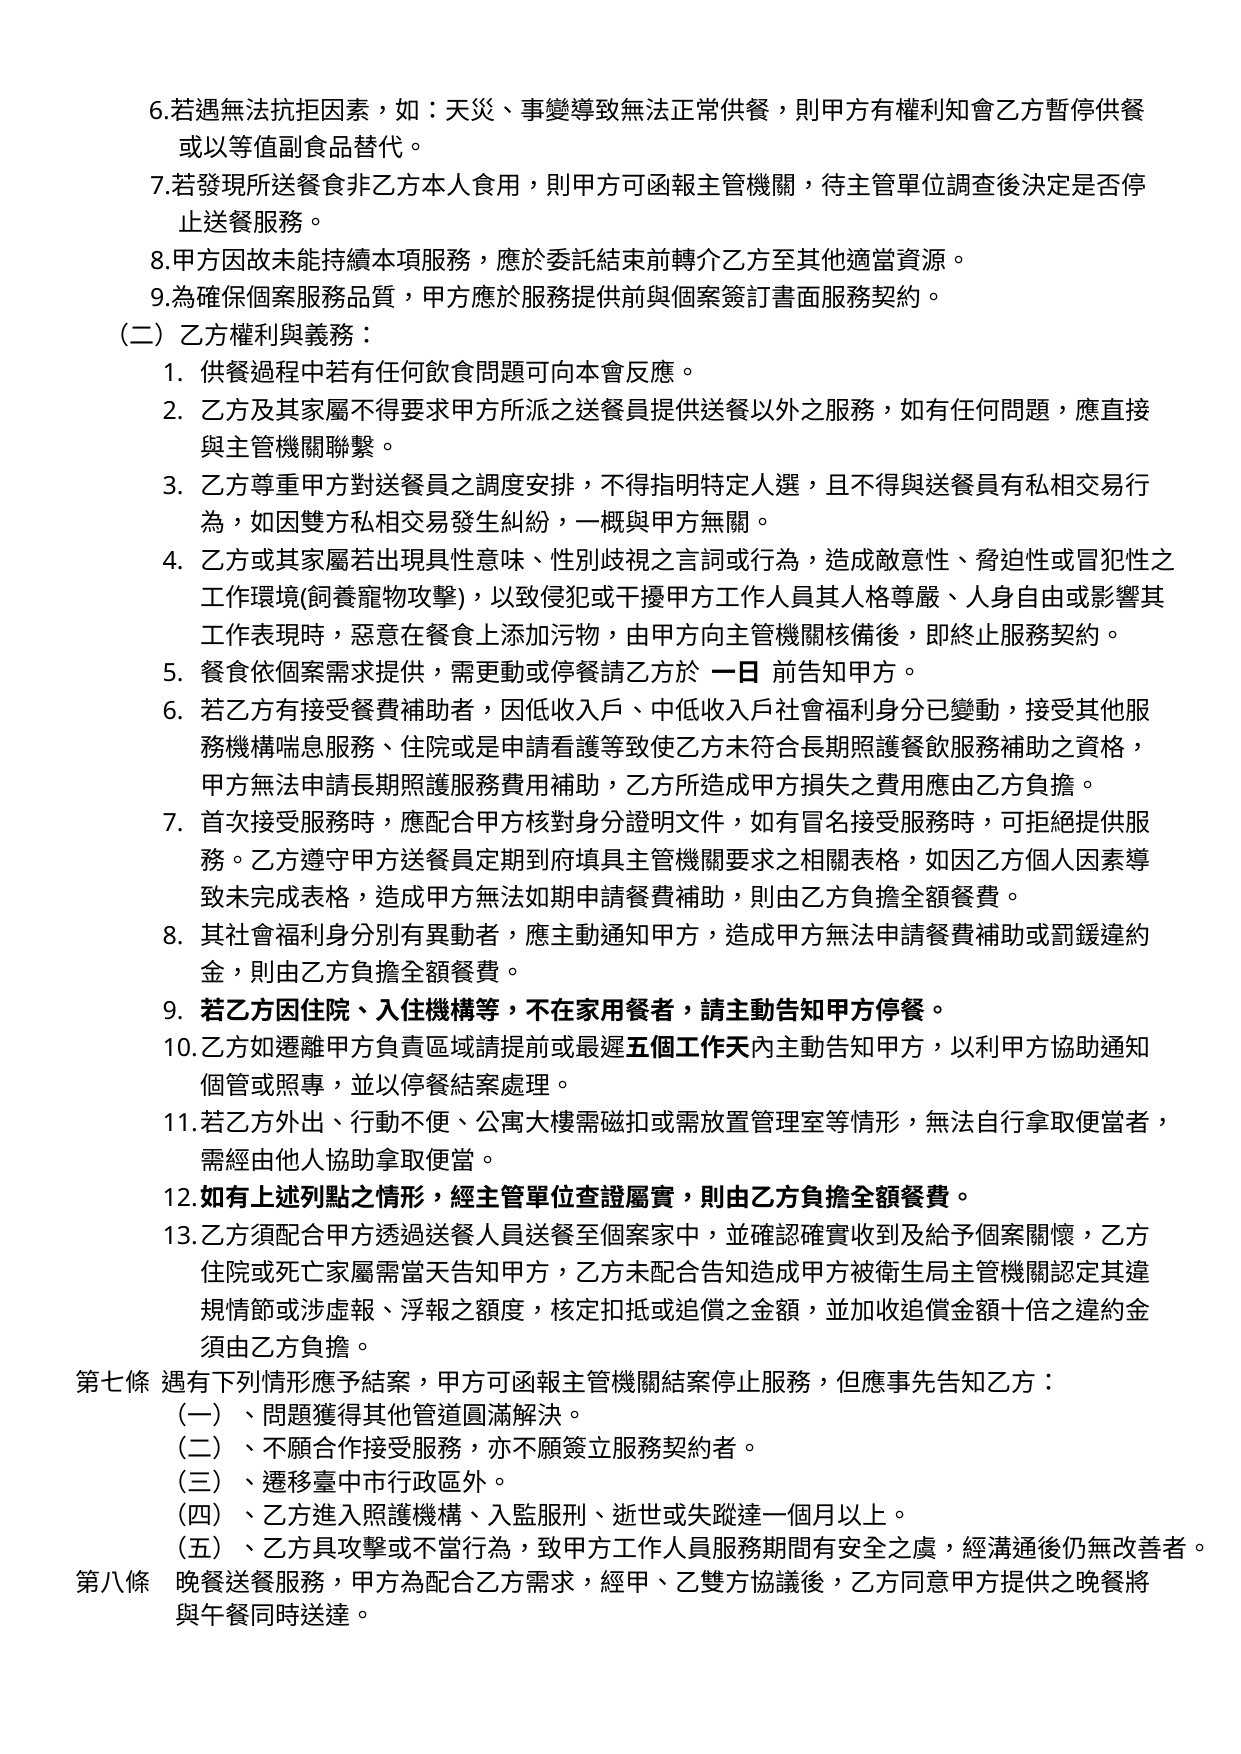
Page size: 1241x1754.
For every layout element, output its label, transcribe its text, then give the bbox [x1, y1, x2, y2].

list 首次接受服務時，應配合甲方核對身分證明文件，如有冒名接受服務時，可拒絕提供服務。乙方遵守甲方送餐員定期到府填具主管機關要求之相關表格，如因乙方個人因素導致未完成表格，造成甲方無法如期申請餐費補助，則由乙方負擔全額餐費。 [162, 802, 1165, 914]
text 6.若遇無法抗拒因素，如：天災、事變導致無法正常供餐，則甲方有權利知會乙方暫停供餐或以等值副食品替代。 [149, 89, 1165, 164]
text （二）、不願合作接受服務，亦不願簽立服務契約者。 [75, 1431, 1165, 1464]
text 8.甲方因故未能持續本項服務，應於委託結束前轉介乙方至其他適當資源。 [75, 239, 1165, 277]
list 乙方尊重甲方對送餐員之調度安排，不得指明特定人選，且不得與送餐員有私相交易行為，如因雙方私相交易發生糾紛，一概與甲方無關。 [162, 464, 1165, 539]
list 乙方及其家屬不得要求甲方所派之送餐員提供送餐以外之服務，如有任何問題，應直接與主管機關聯繫。 [162, 389, 1165, 464]
list 若乙方外出、行動不便、公寓大樓需磁扣或需放置管理室等情形，無法自行拿取便當者，需經由他人協助拿取便當。 [162, 1102, 1165, 1177]
text 7.若發現所送餐食非乙方本人食用，則甲方可函報主管機關，待主管單位調查後決定是否停止送餐服務。 [150, 164, 1165, 239]
list 供餐過程中若有任何飲食問題可向本會反應。 [162, 352, 1165, 389]
list 乙方須配合甲方透過送餐人員送餐至個案家中，並確認確實收到及給予個案關懷，乙方住院或死亡家屬需當天告知甲方，乙方未配合告知造成甲方被衛生局主管機關認定其違規情節或涉虛報、浮報之額度，核定扣抵或追償之金額，並加收追償金額十倍之違約金須由乙方負擔。 [162, 1214, 1165, 1364]
list 其社會福利身分別有異動者，應主動通知甲方，造成甲方無法申請餐費補助或罰鍰違約金，則由乙方負擔全額餐費。 [162, 914, 1165, 989]
list 若乙方因住院、入住機構等，不在家用餐者，請主動告知甲方停餐。 [162, 989, 1168, 1027]
list 若乙方有接受餐費補助者，因低收入戶、中低收入戶社會福利身分已變動，接受其他服務機構喘息服務、住院或是申請看護等致使乙方未符合長期照護餐飲服務補助之資格，甲方無法申請長期照護服務費用補助，乙方所造成甲方損失之費用應由乙方負擔。 [162, 689, 1165, 802]
list 第八條 晚餐送餐服務，甲方為配合乙方需求，經甲、乙雙方協議後，乙方同意甲方提供之晚餐將與午餐同時送達。 [75, 1564, 1165, 1631]
text （一）、問題獲得其他管道圓滿解決。 [75, 1398, 1165, 1431]
text 9.為確保個案服務品質，甲方應於服務提供前與個案簽訂書面服務契約。 [75, 277, 1165, 314]
text （二）乙方權利與義務： [75, 314, 1165, 352]
text 第七條 遇有下列情形應予結案，甲方可函報主管機關結案停止服務，但應事先告知乙方： [75, 1364, 1165, 1398]
text （四）、乙方進入照護機構、入監服刑、逝世或失蹤達一個月以上。 [75, 1498, 1165, 1531]
text （三）、遷移臺中市行政區外。 [75, 1464, 1165, 1498]
text （五）、乙方具攻擊或不當行為，致甲方工作人員服務期間有安全之虞，經溝通後仍無改善者。 [162, 1531, 1212, 1564]
list 如有上述列點之情形，經主管單位查證屬實，則由乙方負擔全額餐費。 [162, 1177, 1165, 1214]
list 乙方如遷離甲方負責區域請提前或最遲五個工作天內主動告知甲方，以利甲方協助通知個管或照專，並以停餐結案處理。 [162, 1027, 1165, 1102]
list 餐食依個案需求提供，需更動或停餐請乙方於 一日 前告知甲方。 [162, 652, 1165, 689]
list 乙方或其家屬若出現具性意味、性別歧視之言詞或行為，造成敵意性、脅迫性或冒犯性之工作環境(飼養寵物攻擊)，以致侵犯或干擾甲方工作人員其人格尊嚴、人身自由或影響其工作表現時，惡意在餐食上添加污物，由甲方向主管機關核備後，即終止服務契約。 [162, 539, 1182, 652]
